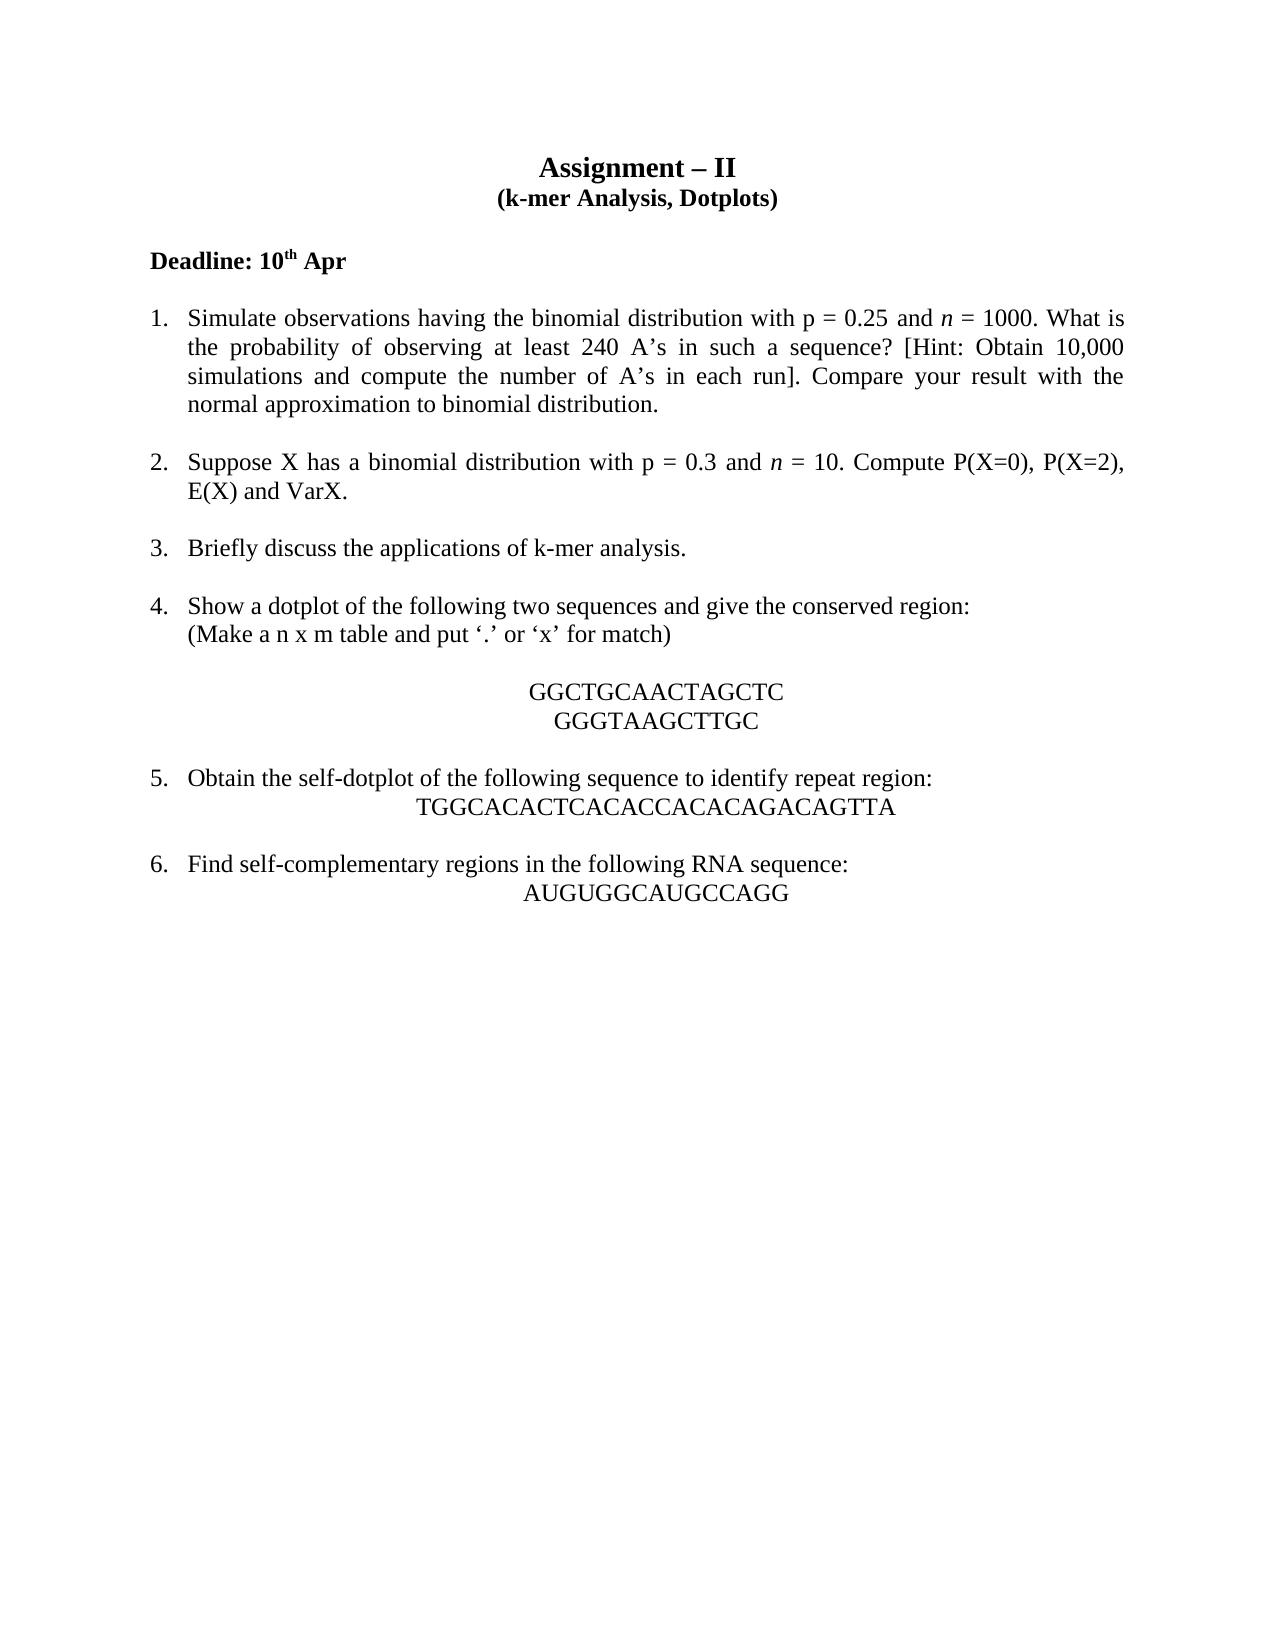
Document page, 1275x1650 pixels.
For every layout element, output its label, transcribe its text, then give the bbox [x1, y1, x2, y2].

text (k-mer Analysis, Dotplots) [150, 183, 1125, 212]
list Simulate observations having the binomial distribution with p = 0.25 and n = 1000. What is the probability of observing at least 240 A’s in such a sequence? [Hint: Obtain 10,000 simulations and compute the number of A’s in each run]. Compare your result with the normal approximation to binomial distribution. [150, 303, 1125, 418]
list (Make a n x m table and put ‘.’ or ‘x’ for match) [187, 619, 1125, 648]
list Briefly discuss the applications of k-mer analysis. [150, 533, 1125, 562]
text GGCTGCAACTAGCTC [187, 677, 1125, 706]
list TGGCACACTCACACCACACAGACAGTTA [187, 792, 1125, 821]
text Deadline: 10th Apr [150, 246, 1125, 274]
text Assignment – II [150, 150, 1125, 183]
text GGGTAAGCTTGC [150, 706, 1125, 734]
list AUGUGGCAUGCCAGG [187, 878, 1125, 907]
list Obtain the self-dotplot of the following sequence to identify repeat region: [150, 763, 1125, 792]
list Show a dotplot of the following two sequences and give the conserved region: [150, 591, 1125, 619]
list Find self-complementary regions in the following RNA sequence: [150, 849, 1125, 878]
list Suppose X has a binomial distribution with p = 0.3 and n = 10. Compute P(X=0), P(X=2), E(X) and VarX. [150, 447, 1125, 504]
